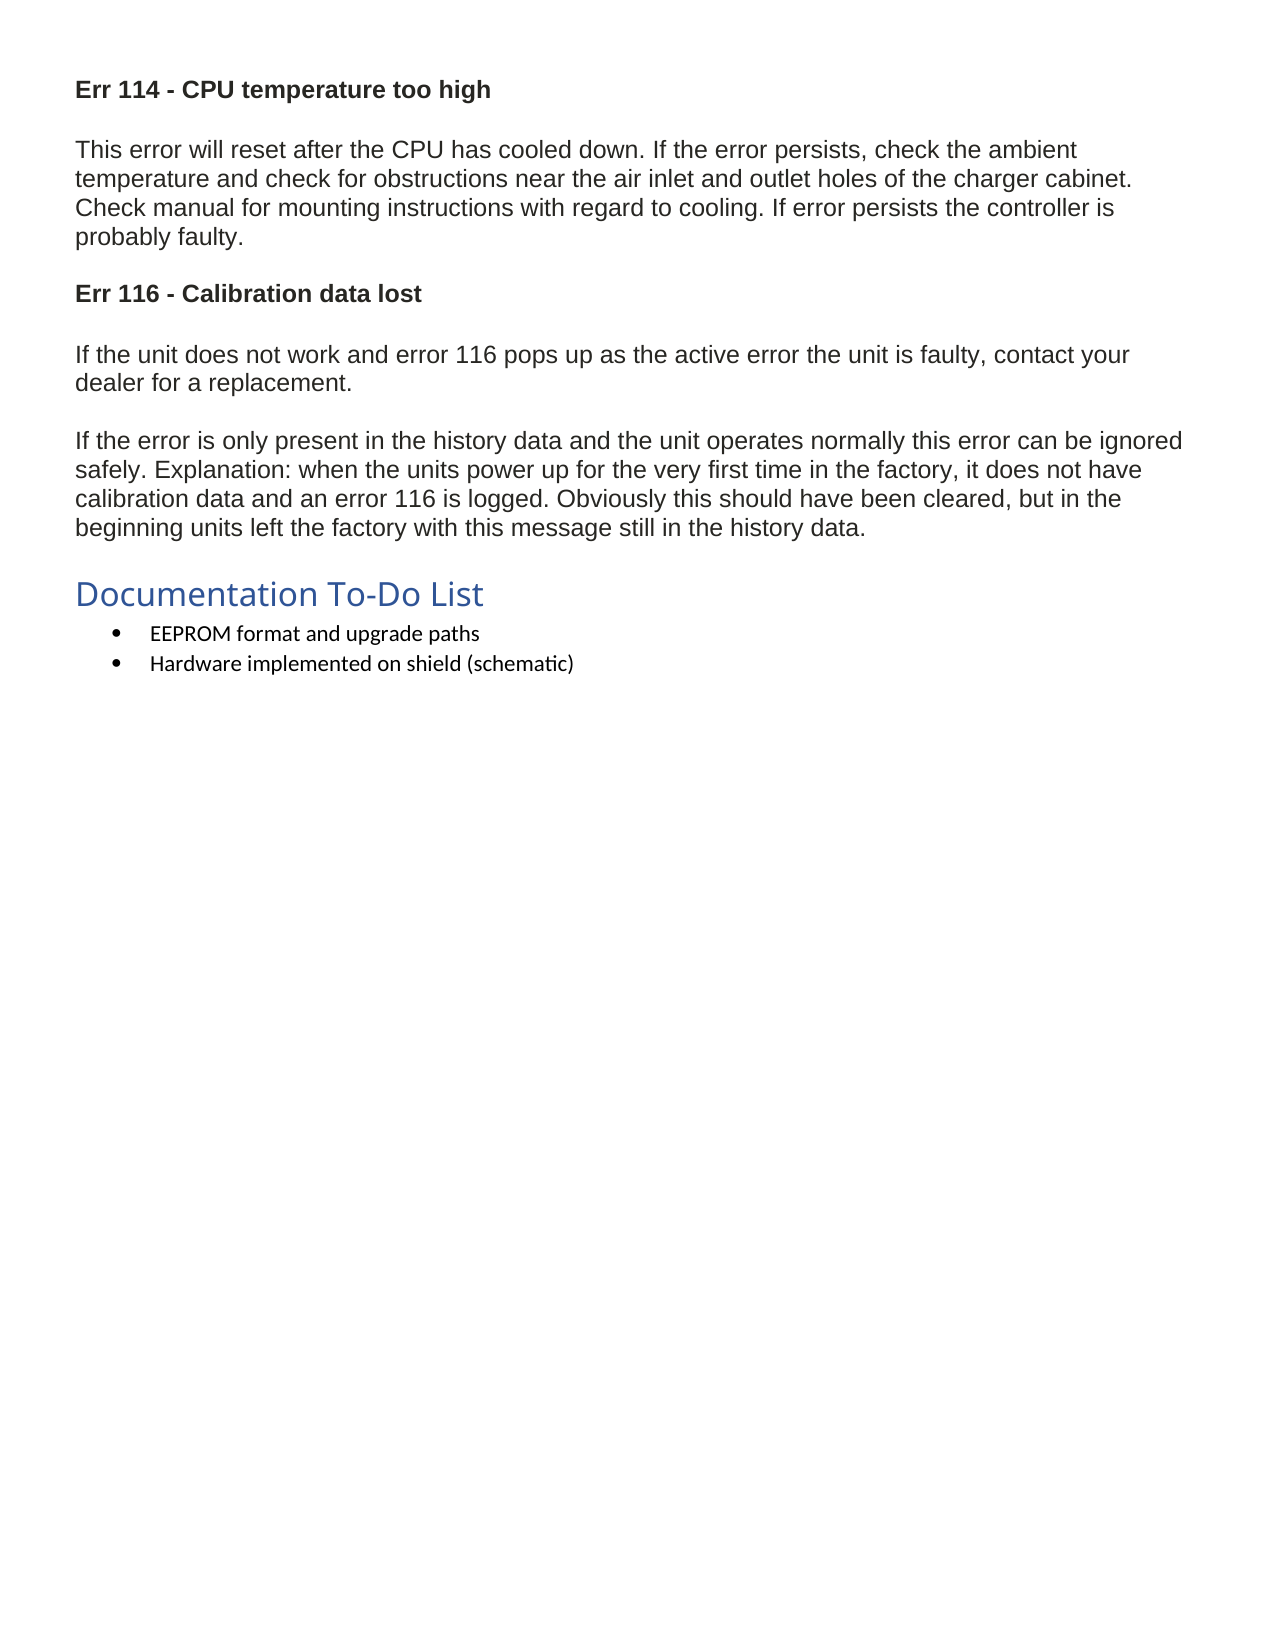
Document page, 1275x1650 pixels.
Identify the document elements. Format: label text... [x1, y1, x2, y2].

subtitle Err 114 - CPU temperature too high [75, 75, 1200, 104]
list EEPROM format and upgrade paths [112, 619, 1200, 647]
text If the error is only present in the history data and the unit operates normally this error can be ignored safely. Explanation: when the units power up for the very first time in the factory, it does not have calibration data and an error 116 is logged. Obviously this should have been cleared, but in the beginning units left the factory with this message still in the history data. [75, 426, 1200, 541]
text If the unit does not work and error 116 pops up as the active error the unit is faulty, contact your dealer for a replacement. [75, 339, 1200, 397]
subtitle Err 116 - Calibration data lost [75, 279, 1200, 308]
list Hardware implemented on shield (schematic) [112, 649, 1200, 678]
text This error will reset after the CPU has cooled down. If the error persists, check the ambient temperature and check for obstructions near the air inlet and outlet holes of the charger cabinet. Check manual for mounting instructions with regard to cooling. If error persists the controller is probably faulty. [75, 135, 1200, 250]
subtitle Documentation To-Do List [75, 570, 1200, 616]
